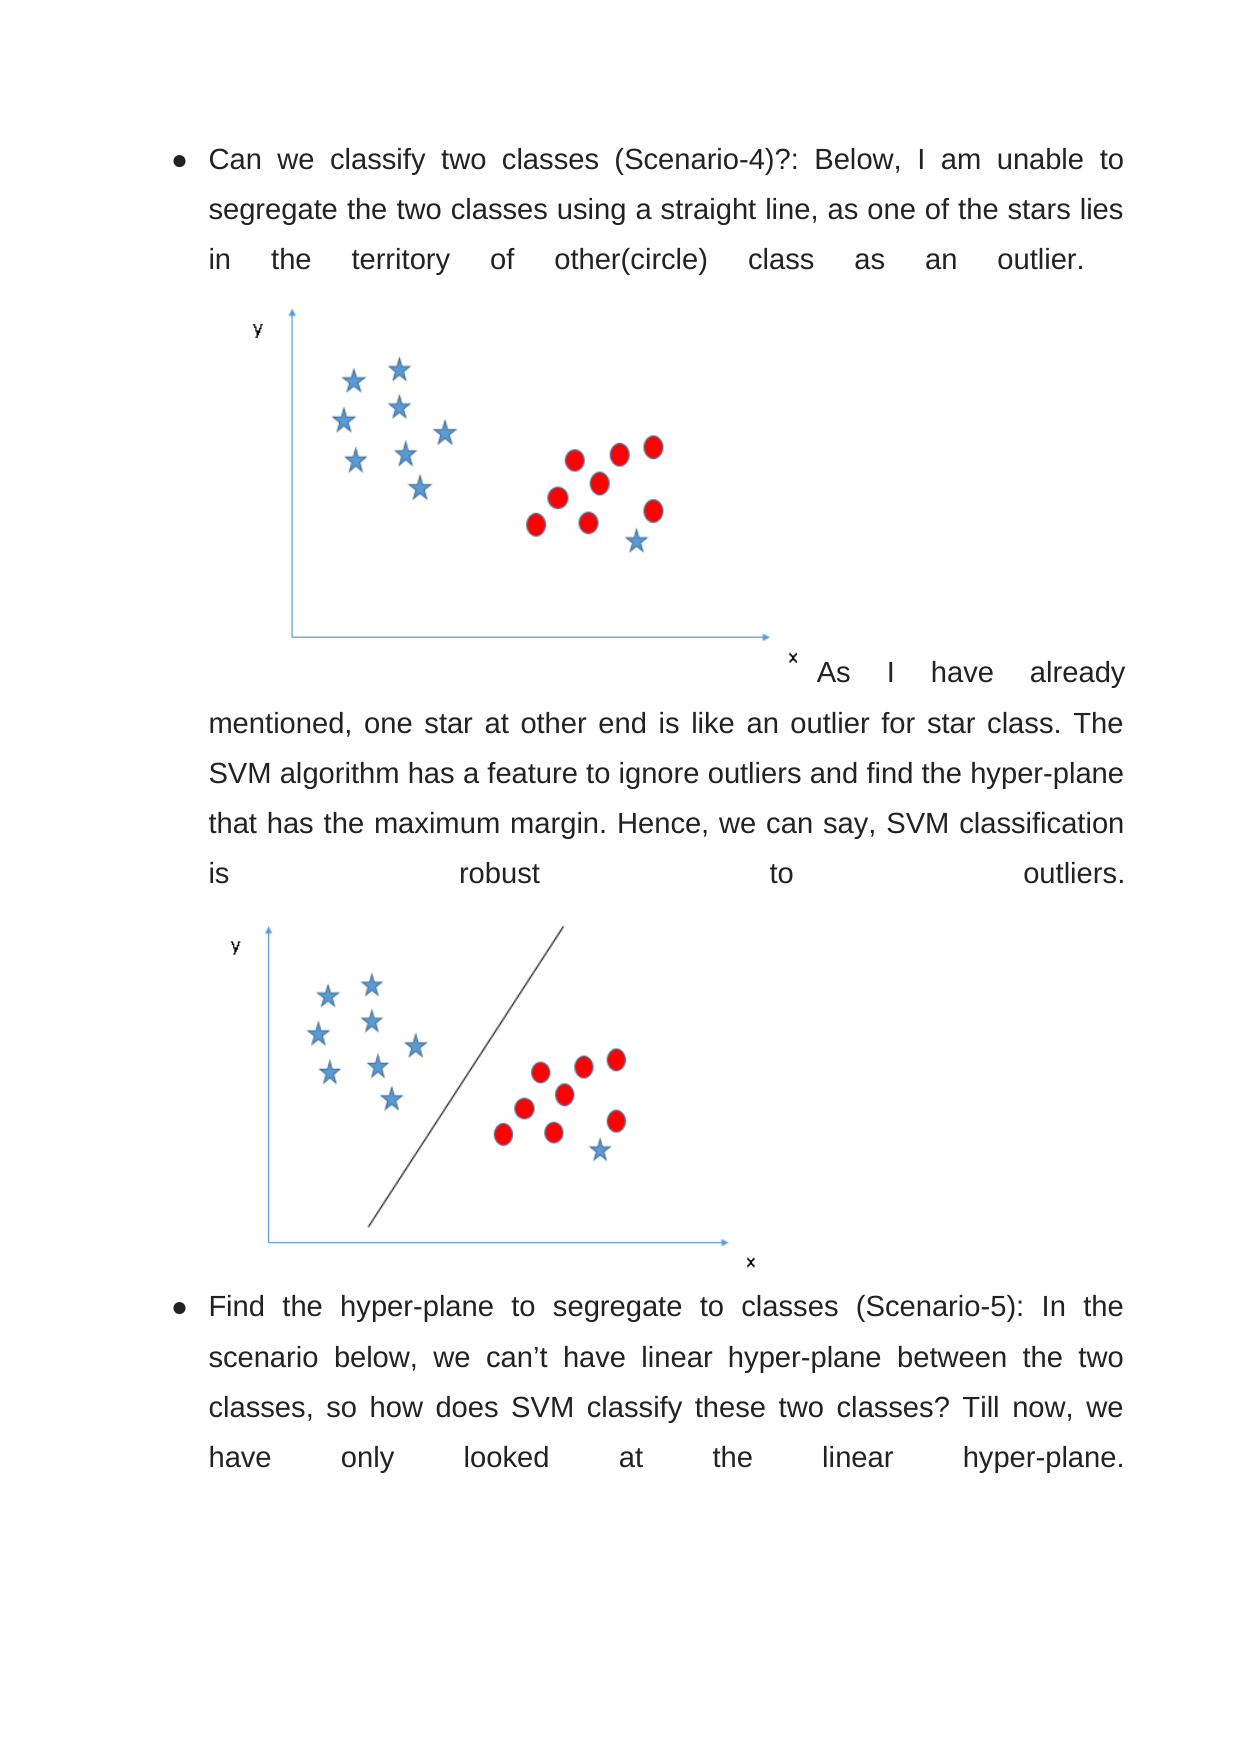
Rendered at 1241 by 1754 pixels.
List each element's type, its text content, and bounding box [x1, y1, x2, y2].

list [171, 1289, 1126, 1474]
picture [208, 903, 763, 1277]
picture [208, 288, 817, 683]
